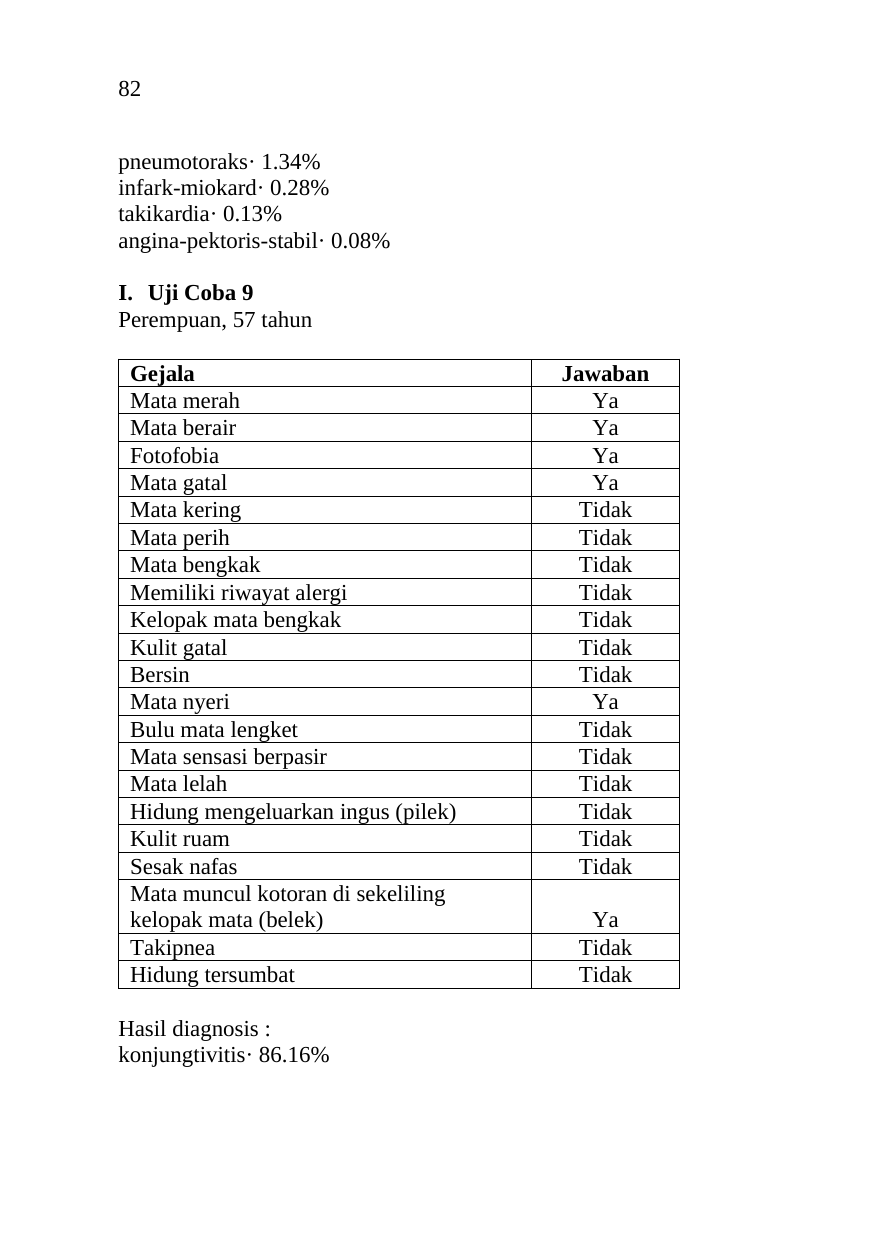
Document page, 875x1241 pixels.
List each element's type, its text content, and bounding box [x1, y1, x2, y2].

table_cell Mata perih [119, 524, 531, 550]
text infark-miokard· 0.28% [118, 174, 726, 200]
table_cell Sesak nafas [119, 853, 531, 879]
text Hasil diagnosis : [118, 1015, 726, 1041]
subtitle Uji Coba 9 [118, 279, 726, 306]
table_cell Tidak [532, 579, 679, 605]
table_cell Bulu mata lengket [119, 716, 531, 742]
table_cell Ya [532, 387, 679, 413]
table_cell Kulit gatal [119, 634, 531, 660]
table_cell Ya [532, 414, 679, 441]
table_cell Kulit ruam [119, 825, 531, 852]
table_cell Takipnea [119, 934, 531, 960]
text takikardia· 0.13% [118, 200, 726, 227]
table_cell Mata berair [119, 414, 531, 441]
table_cell Tidak [532, 771, 679, 797]
text Perempuan, 57 tahun [118, 306, 726, 332]
table_cell Tidak [532, 606, 679, 632]
table_cell Mata lelah [119, 771, 531, 797]
table_cell Mata sensasi berpasir [119, 743, 531, 769]
table_cell Bersin [119, 661, 531, 687]
table_cell Tidak [532, 934, 679, 960]
table_cell Hidung tersumbat [119, 961, 531, 988]
table_cell Memiliki riwayat alergi [119, 579, 531, 605]
table_cell Tidak [532, 661, 679, 687]
table_cell Tidak [532, 716, 679, 742]
table_cell Mata kering [119, 497, 531, 523]
table_cell Ya [532, 688, 679, 715]
table_cell Tidak [532, 551, 679, 578]
table_cell Ya [532, 880, 679, 933]
table_cell Ya [532, 469, 679, 496]
table_cell Tidak [532, 853, 679, 879]
table_cell Mata nyeri [119, 688, 531, 715]
text angina-pektoris-stabil· 0.08% [118, 227, 726, 253]
table_cell Fotofobia [119, 442, 531, 468]
table_cell Ya [532, 442, 679, 468]
table_cell Hidung mengeluarkan ingus (pilek) [119, 798, 531, 824]
table_cell Tidak [532, 825, 679, 852]
table_cell Mata bengkak [119, 551, 531, 578]
table_cell Mata gatal [119, 469, 531, 496]
table_cell Tidak [532, 961, 679, 988]
table_cell Tidak [532, 798, 679, 824]
table_cell Tidak [532, 743, 679, 769]
table_header Jawaban [532, 360, 679, 386]
text pneumotoraks· 1.34% [118, 148, 726, 174]
text konjungtivitis· 86.16% [118, 1041, 726, 1068]
table_cell Mata muncul kotoran di sekeliling kelopak mata (belek) [119, 880, 531, 933]
table_cell Tidak [532, 634, 679, 660]
table_cell Mata merah [119, 387, 531, 413]
table_cell Tidak [532, 497, 679, 523]
table_cell Tidak [532, 524, 679, 550]
table_cell Kelopak mata bengkak [119, 606, 531, 632]
table_header Gejala [119, 360, 531, 386]
